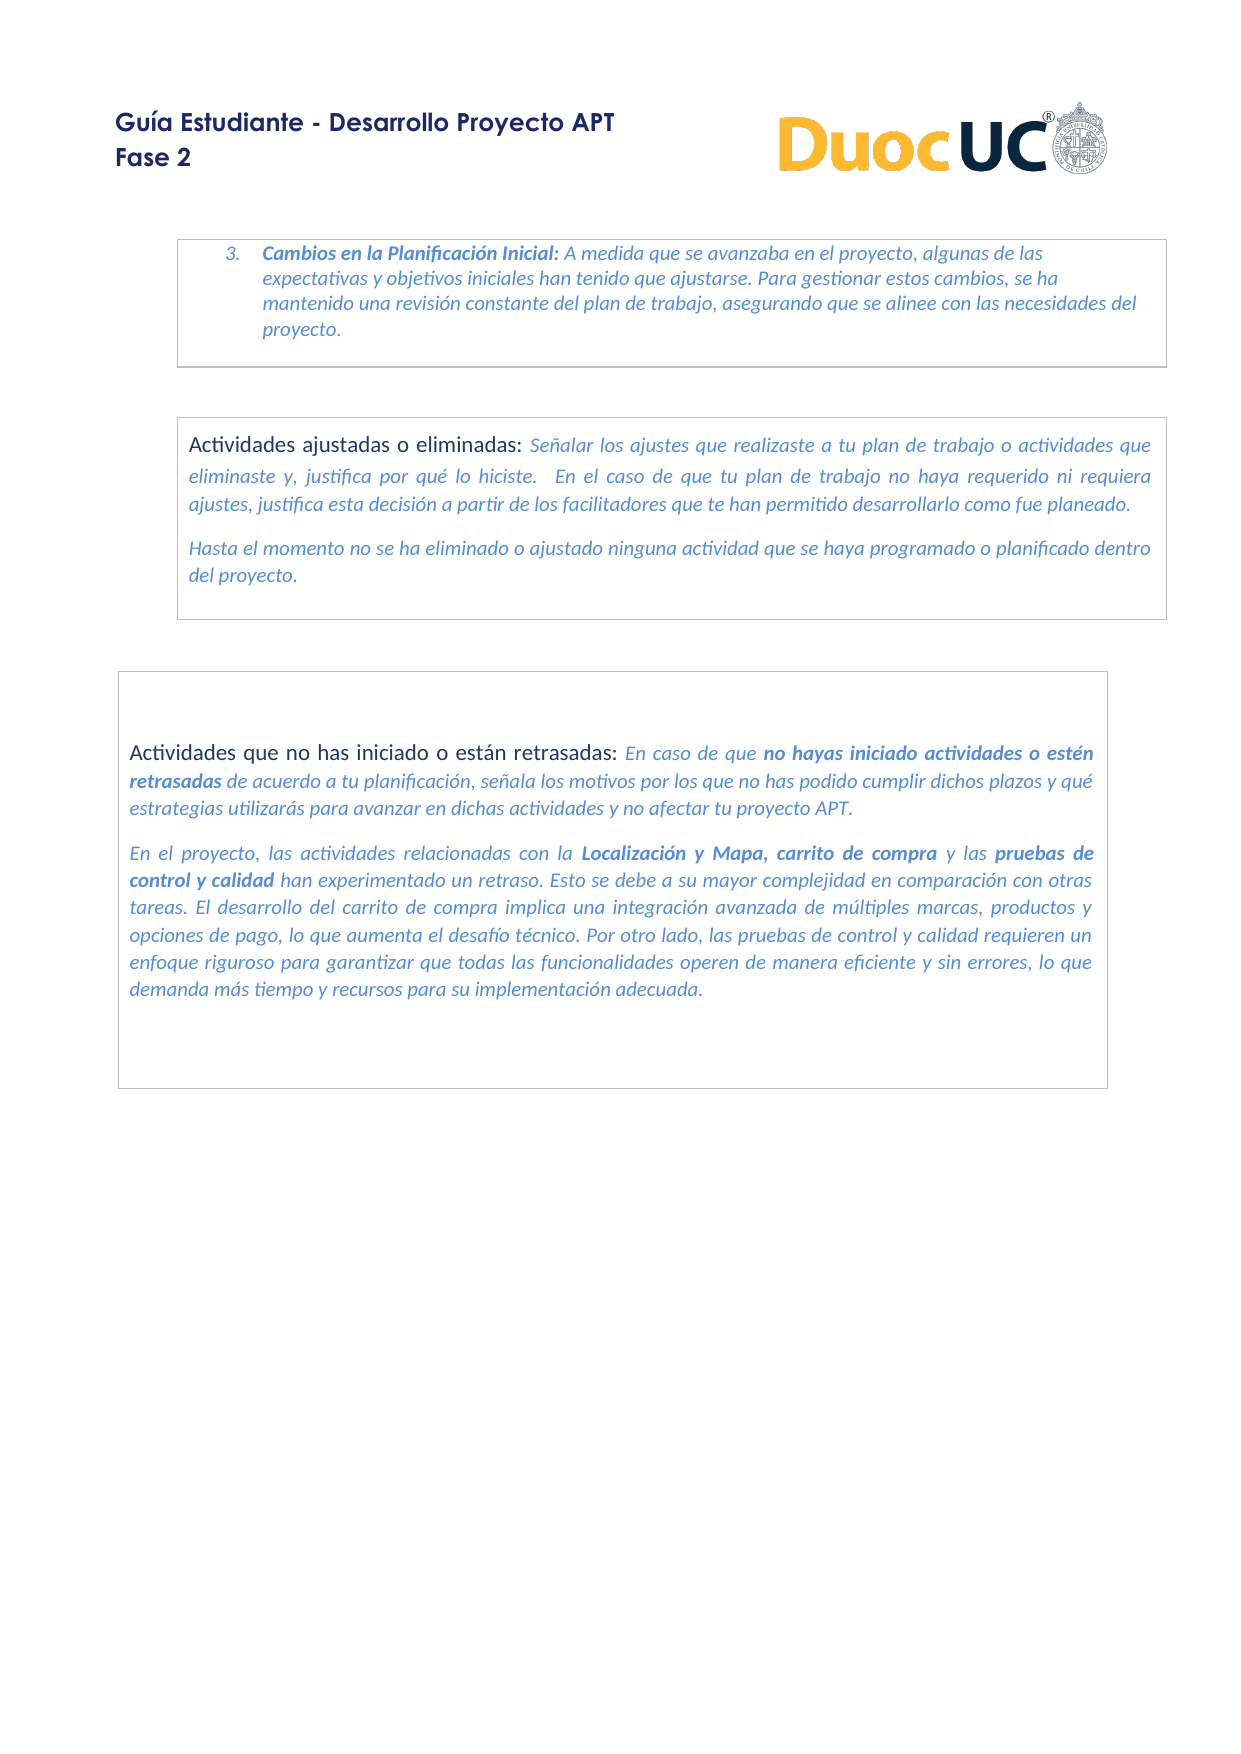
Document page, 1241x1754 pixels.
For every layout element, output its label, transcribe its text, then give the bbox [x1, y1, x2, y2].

picture [779, 102, 1107, 174]
table_header Actividades ajustadas o eliminadas: Señalar los ajustes que realizaste a tu plan de trabajo o actividades que eliminaste y, justifica por qué lo hiciste. En el caso de que tu plan de trabajo no haya requerido ni requiera ajustes, justifica esta decisión a partir de los facilitadores que te han permitido desarrollarlo como fue planeado. Hasta el momento no se ha eliminado o ajustado ninguna actividad que se haya programado o planificado dentro del proyecto. [178, 418, 1166, 619]
table_header Actividades que no has iniciado o están retrasadas: En caso de que no hayas iniciado actividades o estén retrasadas de acuerdo a tu planificación, señala los motivos por los que no has podido cumplir dichos plazos y qué estrategias utilizarás para avanzar en dichas actividades y no afectar tu proyecto APT. En el proyecto, las actividades relacionadas con la Localización y Mapa, carrito de compra y las pruebas de control y calidad han experimentado un retraso. Esto se debe a su mayor complejidad en comparación con otras tareas. El desarrollo del carrito de compra implica una integración avanzada de múltiples marcas, productos y opciones de pago, lo que aumenta el desafío técnico. Por otro lado, las pruebas de control y calidad requieren un enfoque riguroso para garantizar que todas las funcionalidades operen de manera eficiente y sin errores, lo que demanda más tiempo y recursos para su implementación adecuada. [119, 672, 1107, 1087]
